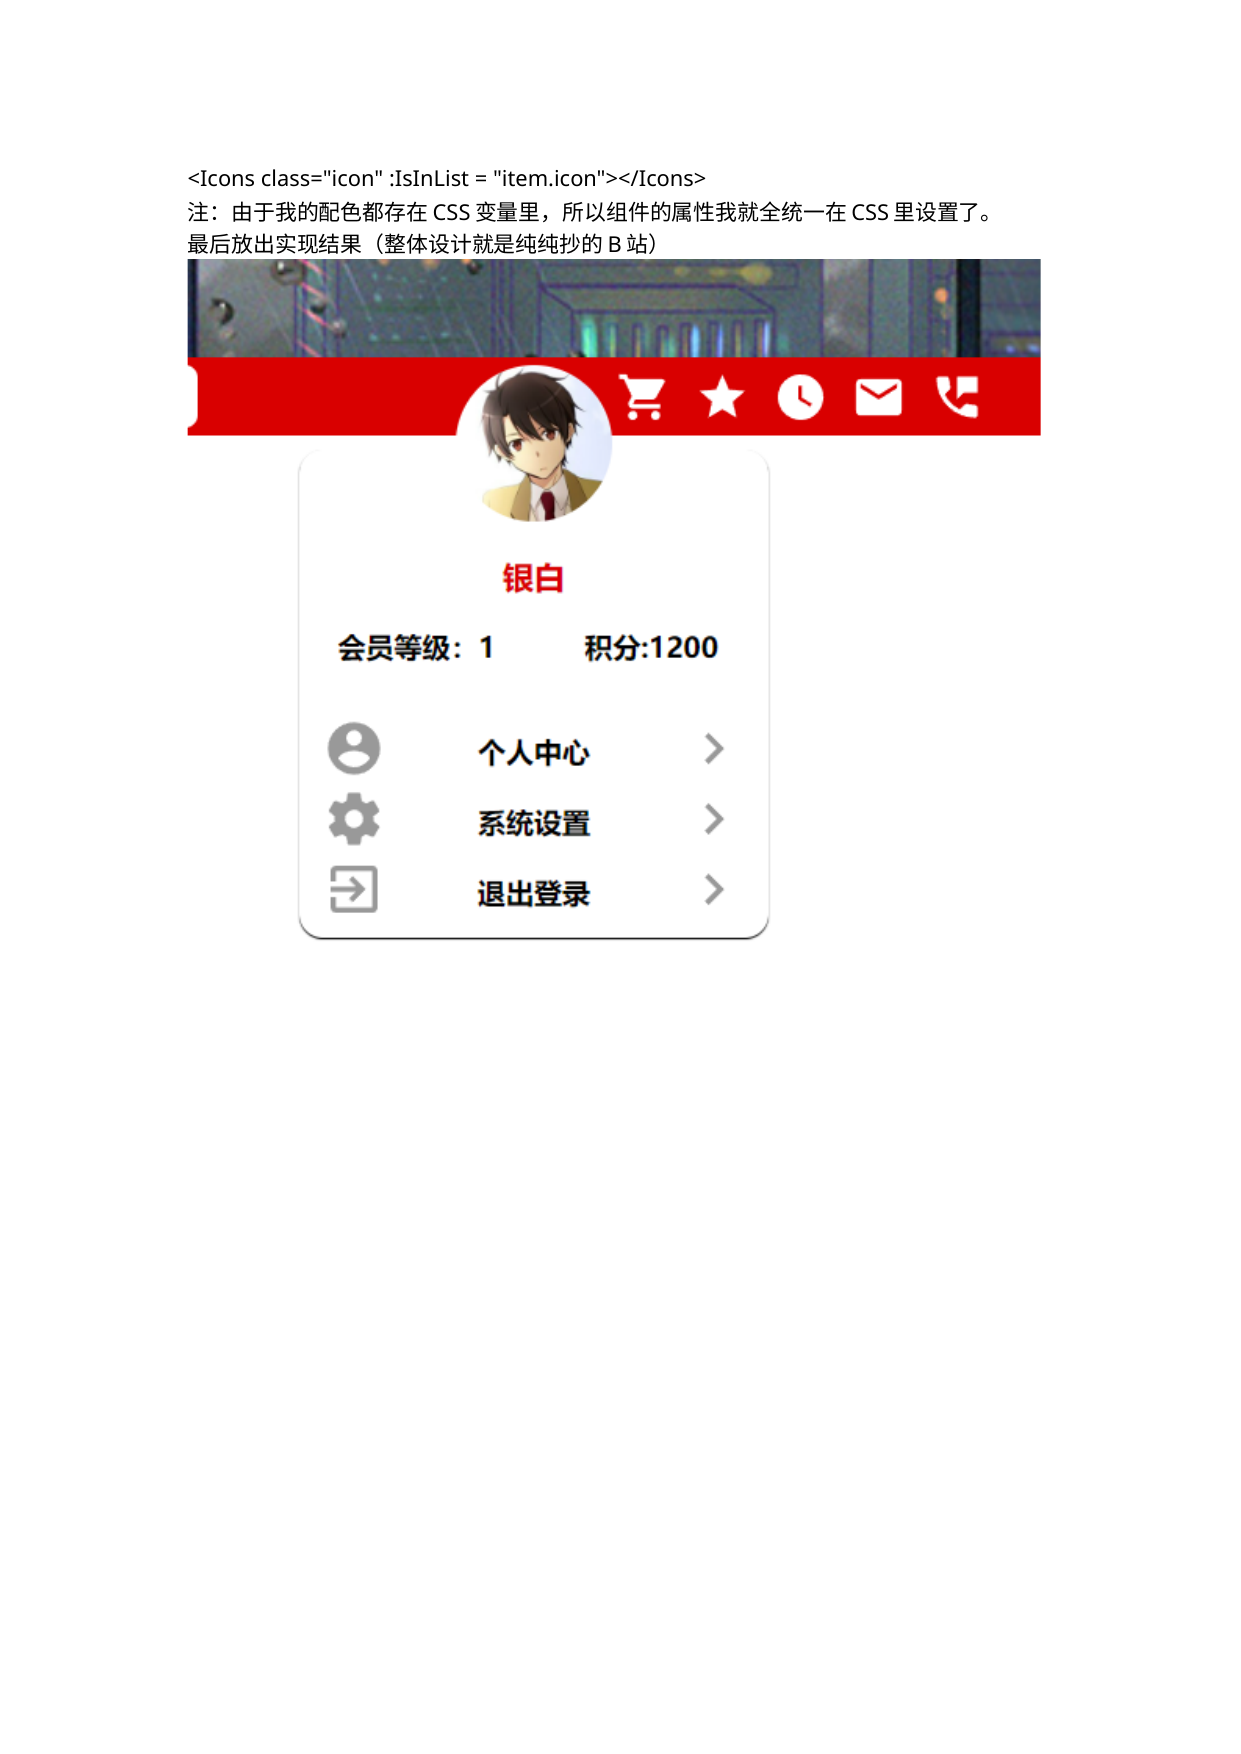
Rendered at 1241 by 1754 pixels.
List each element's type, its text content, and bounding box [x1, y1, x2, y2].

text 最后放出实现结果（整体设计就是纯纯抄的B站） [187, 227, 1053, 259]
text <Icons class="icon" :IsInList = "item.icon"></Icons> [187, 162, 1053, 194]
picture [187, 259, 1041, 1010]
text 注：由于我的配色都存在CSS变量里，所以组件的属性我就全统一在CSS里设置了。 [187, 194, 1053, 227]
